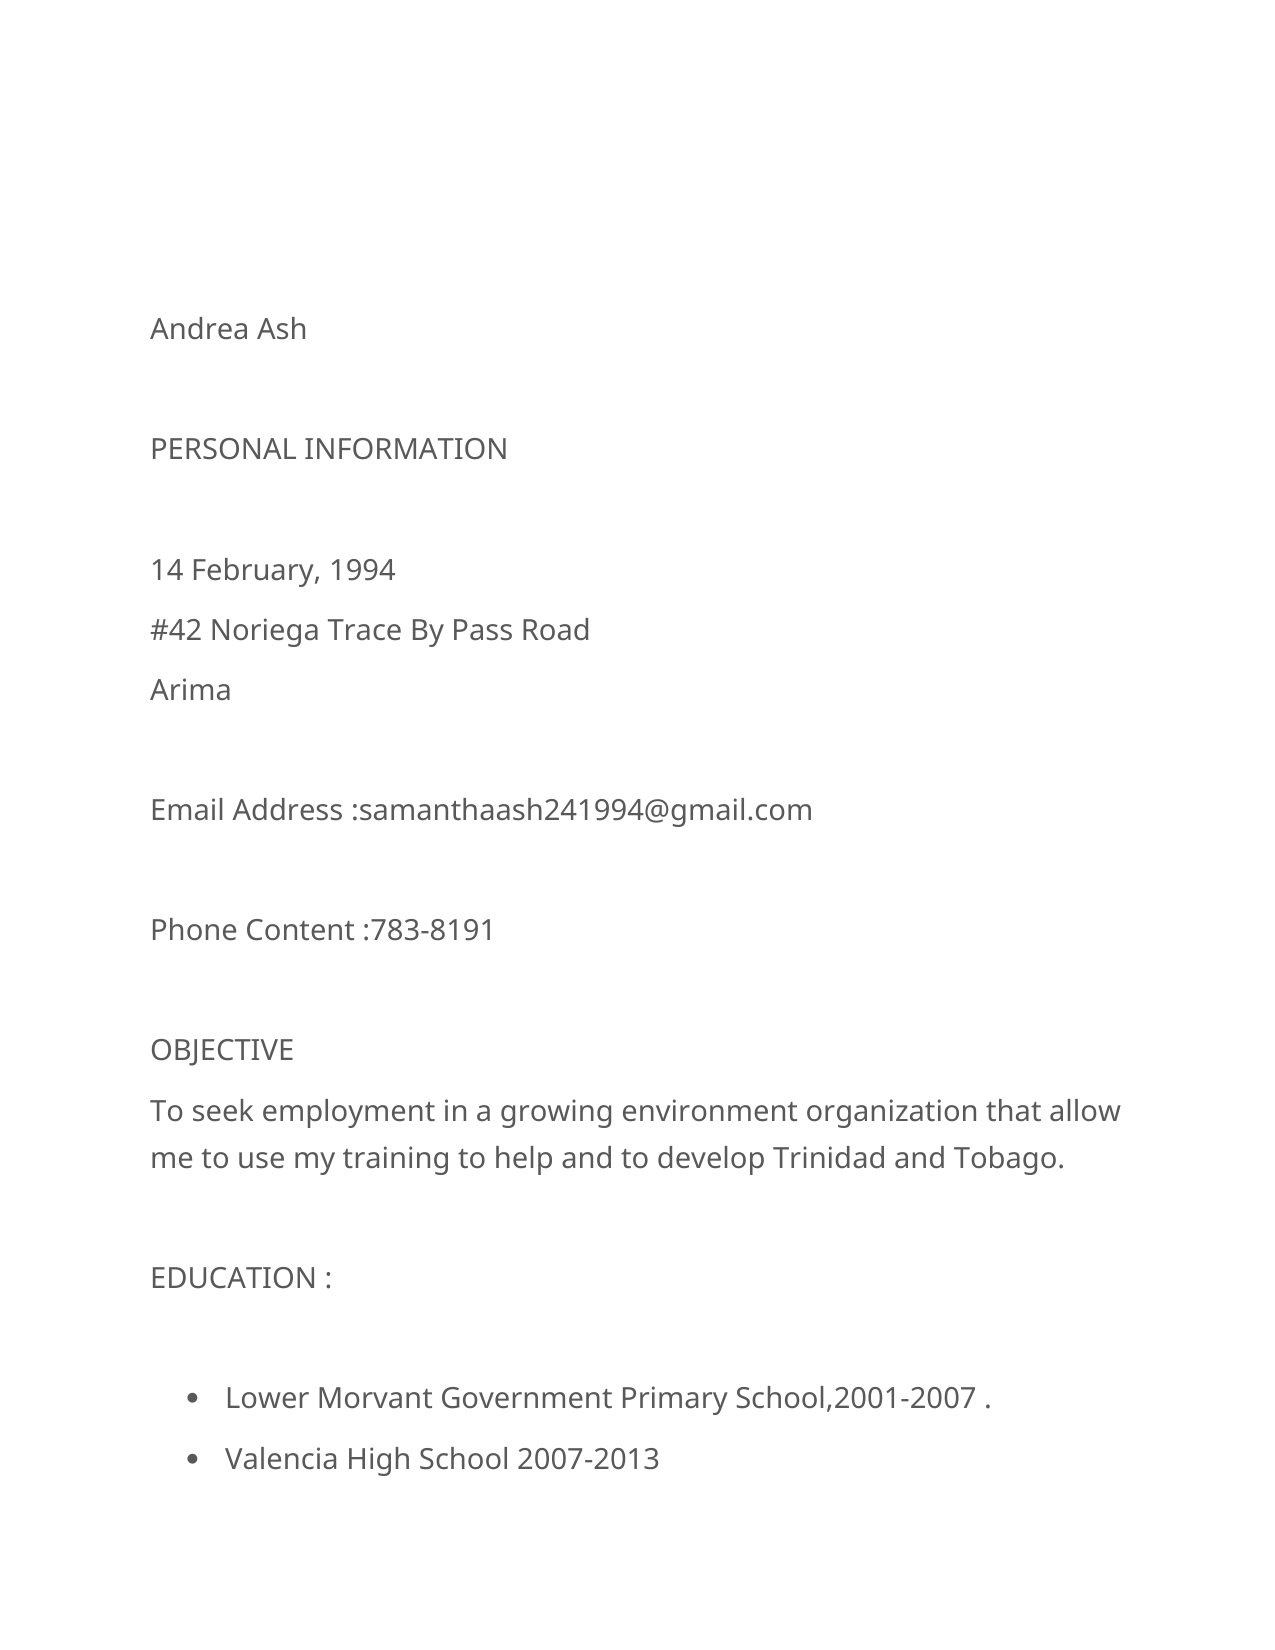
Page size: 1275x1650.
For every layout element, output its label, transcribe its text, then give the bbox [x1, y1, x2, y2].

list Andrea Ash [150, 308, 1125, 348]
list 14 February, 1994 [150, 549, 1125, 588]
list PERSONAL INFORMATION [150, 429, 1125, 468]
list OBJECTIVE [150, 1030, 1125, 1069]
list Phone Content :783-8191 [150, 909, 1125, 949]
list Email Address :samanthaash241994@gmail.com [150, 789, 1125, 829]
list Valencia High School 2007-2013 [187, 1438, 1125, 1478]
list EDUCATION : [150, 1258, 1125, 1297]
list #42 Noriega Trace By Pass Road [150, 609, 1125, 649]
list Arima [150, 669, 1125, 709]
list Lower Morvant Government Primary School,2001-2007 . [187, 1378, 1125, 1417]
list To seek employment in a growing environment organization that allow me to use my training to help and to develop Trinidad and Tobago. [150, 1090, 1125, 1177]
